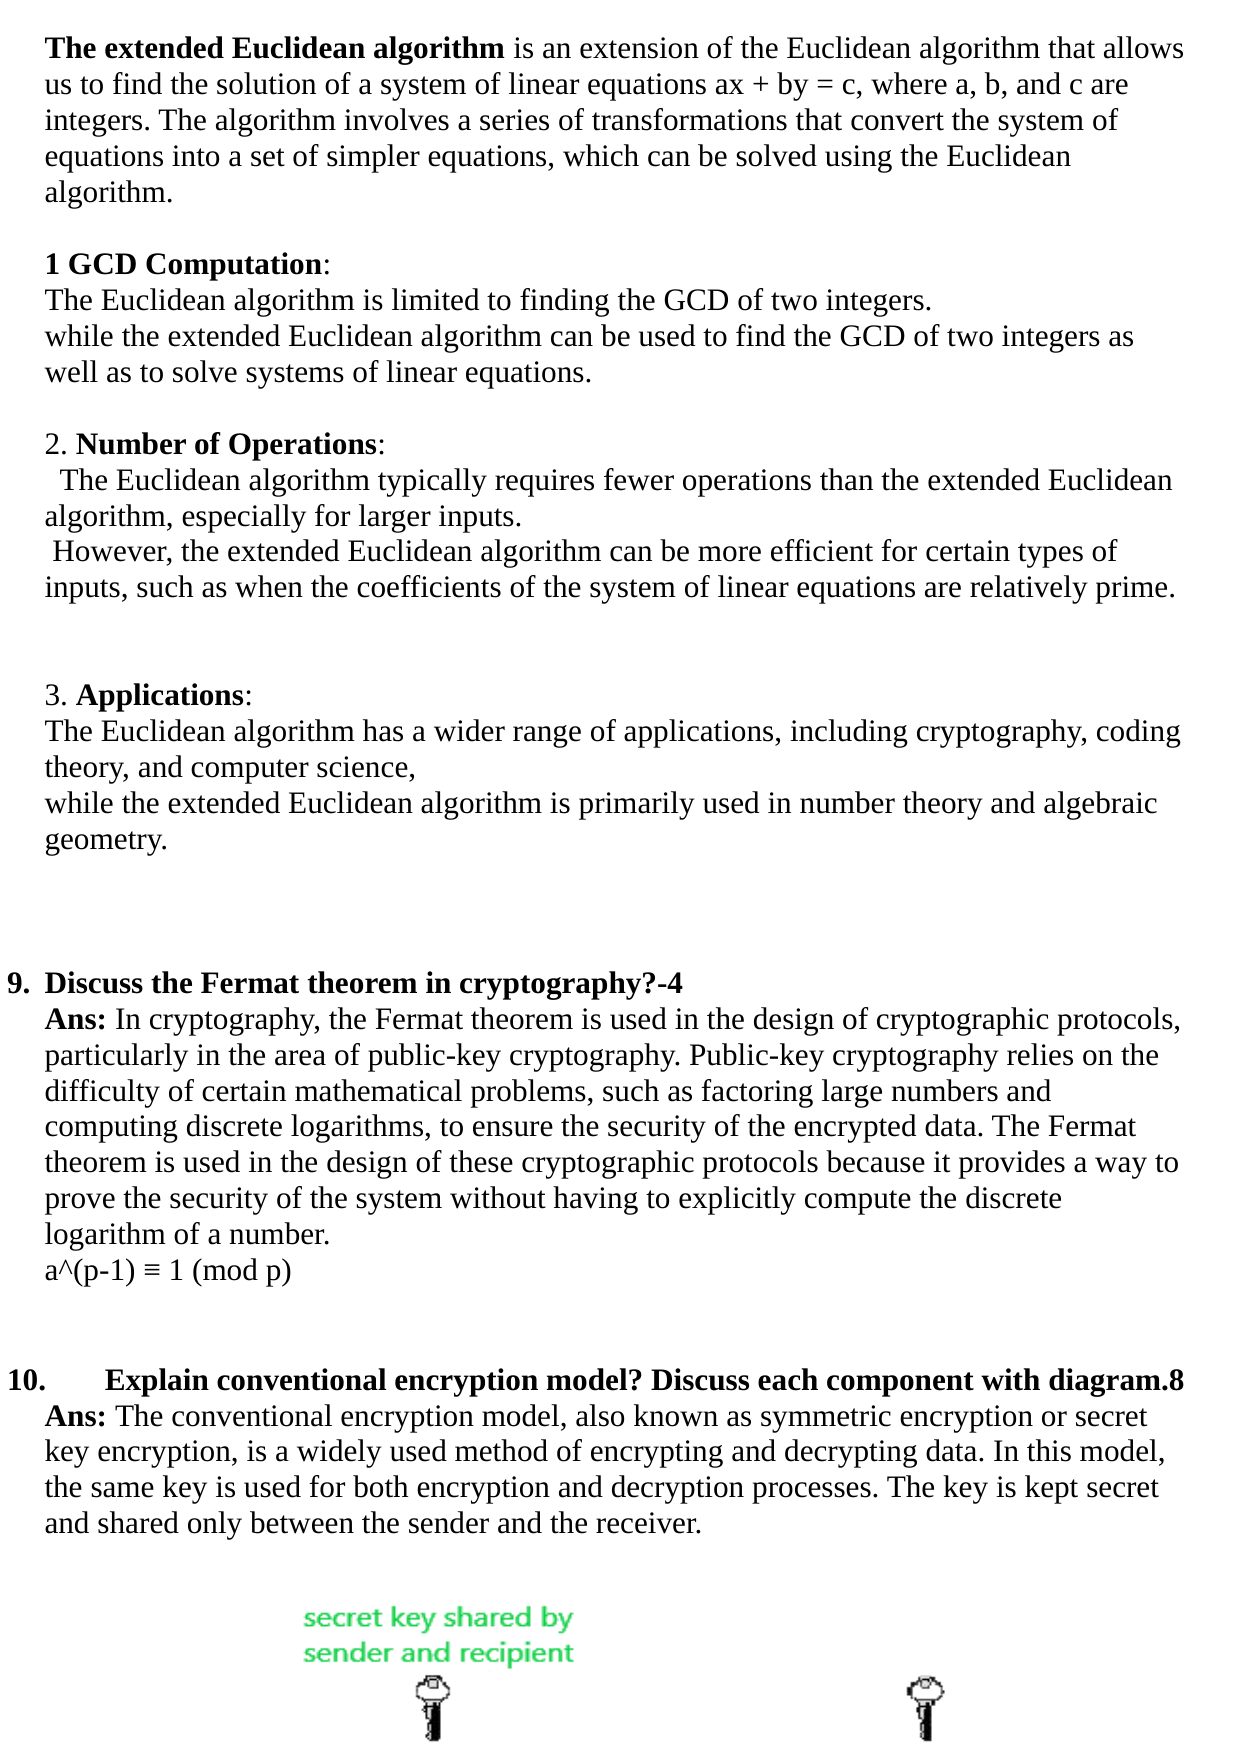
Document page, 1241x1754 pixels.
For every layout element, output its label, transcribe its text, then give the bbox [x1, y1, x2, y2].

list Discuss the Fermat theorem in cryptography?-4 [7, 964, 1191, 1000]
list 3. Applications: [44, 641, 1191, 712]
list a^(p-1) ≡ 1 (mod p) [44, 1251, 1191, 1287]
list 1 GCD Computation: [44, 245, 1191, 281]
list while the extended Euclidean algorithm can be used to find the GCD of two integers as well as to solve systems of linear equations. [44, 317, 1191, 389]
list The Euclidean algorithm typically requires fewer operations than the extended Euclidean algorithm, especially for larger inputs. [44, 461, 1191, 533]
list However, the extended Euclidean algorithm can be more efficient for certain types of inputs, such as when the coefficients of the system of linear equations are relatively prime. [44, 533, 1191, 604]
list 2. Number of Operations: [44, 389, 1191, 461]
list The Euclidean algorithm is limited to finding the GCD of two integers. [44, 281, 1191, 317]
list while the extended Euclidean algorithm is primarily used in number theory and algebraic geometry. [44, 784, 1191, 856]
list The extended Euclidean algorithm is an extension of the Euclidean algorithm that allows us to find the solution of a system of linear equations ax + by = c, where a, b, and c are integers. The algorithm involves a series of transformations that convert the system of equations into a set of simpler equations, which can be solved using the Euclidean algorithm. [44, 29, 1191, 209]
list Explain conventional encryption model? Discuss each component with diagram.8 [7, 1361, 1191, 1397]
picture [53, 1567, 1241, 1754]
list The Euclidean algorithm has a wider range of applications, including cryptography, coding theory, and computer science, [44, 712, 1191, 784]
